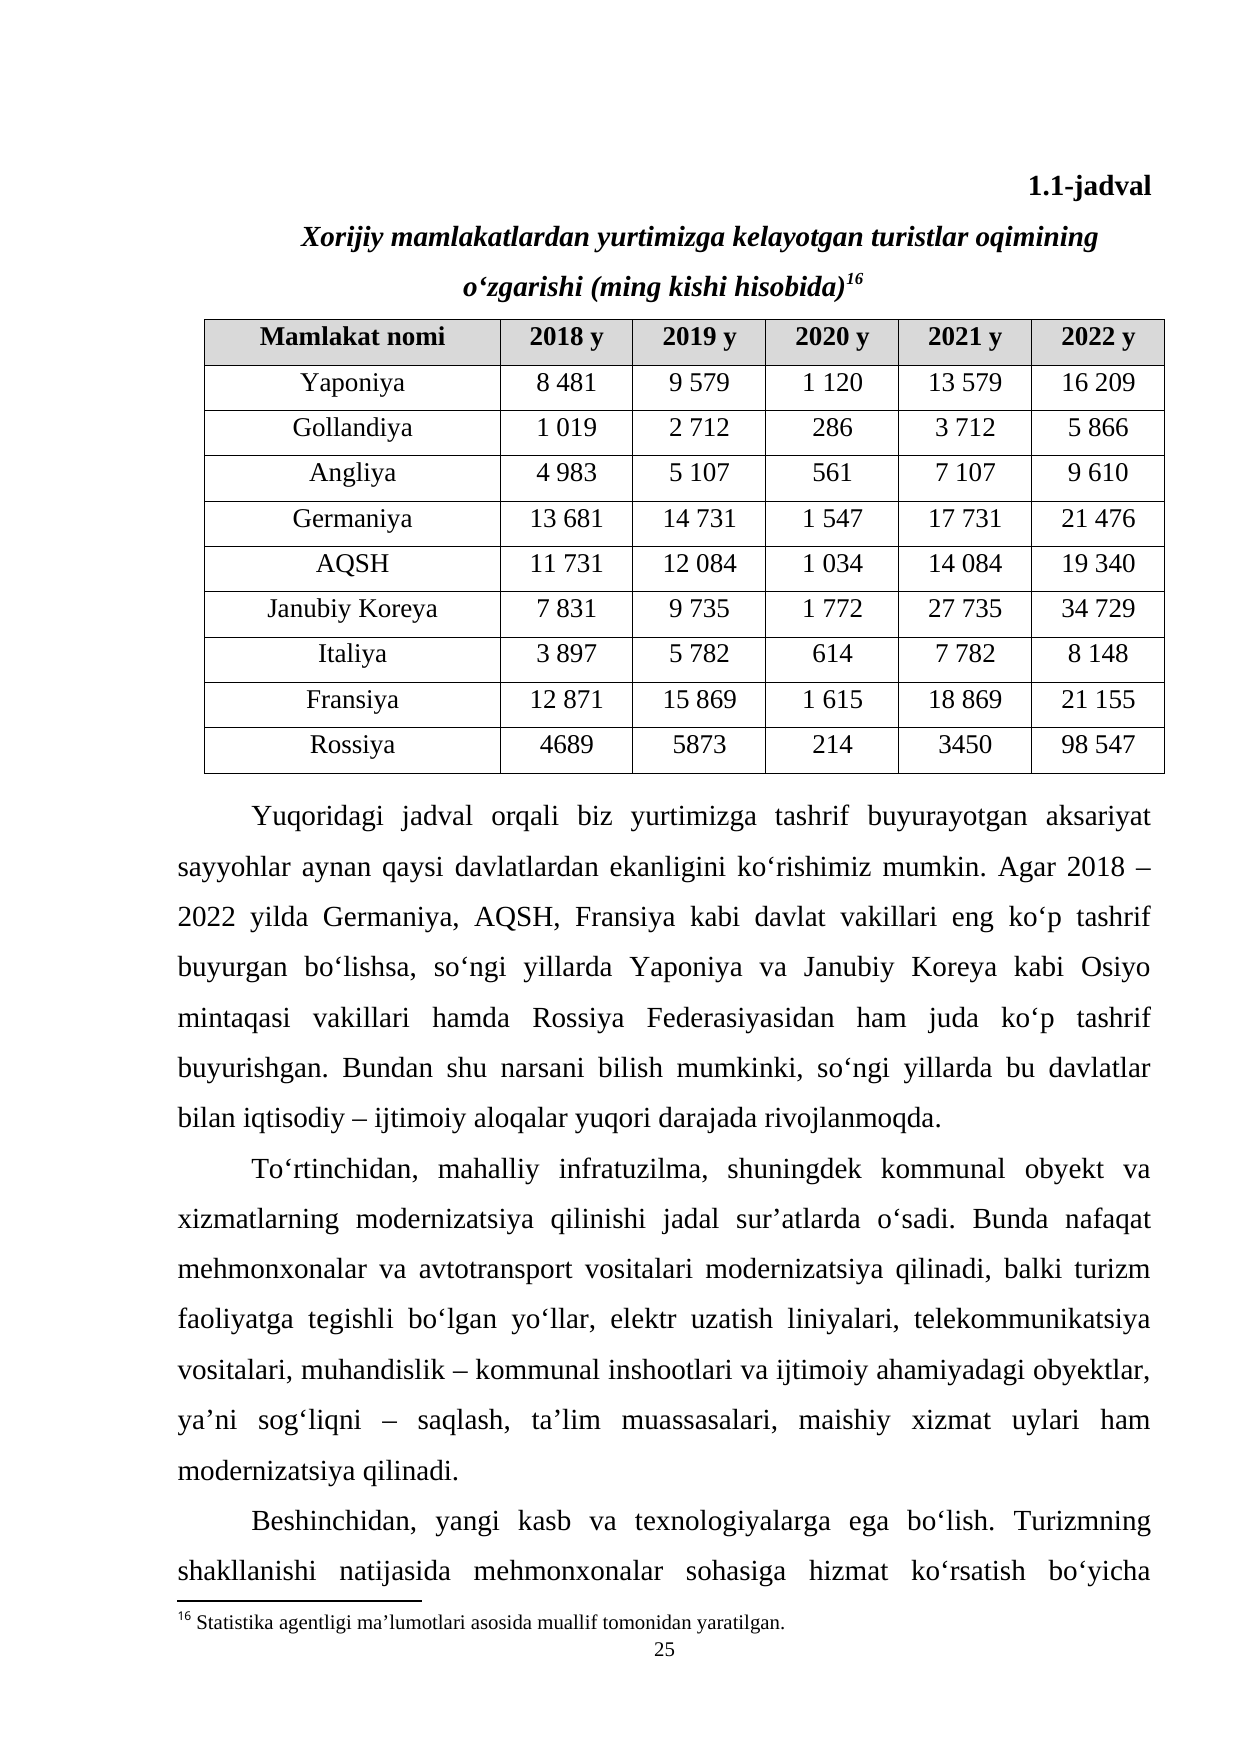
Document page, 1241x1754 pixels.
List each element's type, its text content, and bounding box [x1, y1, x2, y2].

table_cell AQSH [205, 547, 500, 591]
table_cell Germaniya [205, 502, 500, 546]
table_cell 7 107 [899, 456, 1031, 501]
table_cell 18 869 [899, 683, 1031, 727]
text Xorijiy mamlakatlardan yurtimizga kelayotgan turistlar oqimining o‘zgarishi (ming kishi hisobida) [177, 219, 1152, 303]
table_cell 9 735 [633, 592, 765, 637]
table_cell 614 [766, 638, 898, 682]
table_cell 13 681 [501, 502, 632, 546]
table_cell 27 735 [899, 592, 1031, 637]
table_cell 1 120 [766, 366, 898, 410]
table_header 2019 y [633, 320, 765, 365]
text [177, 1503, 1152, 1587]
text To‘rtinchidan, mahalliy infratuzilma, shuningdek kommunal obyekt va xizmatlarning modernizatsiya qilinishi jadal sur’atlarda o‘sadi. Bunda nafaqat mehmonxonalar va avtotransport vositalari modernizatsiya qilinadi, balki turizm faoliyatga tegishli bo‘lgan yo‘llar, elektr uzatish liniyalari, telekommunikatsiya vositalari, muhandislik – kommunal inshootlari va ijtimoiy ahamiyadagi obyektlar, ya’ni sog‘liqni – saqlash, ta’lim muassasalari, maishiy xizmat uylari ham modernizatsiya qilinadi. [177, 1151, 1152, 1486]
table_cell 5 107 [633, 456, 765, 501]
table_cell 1 772 [766, 592, 898, 637]
table_cell Italiya [205, 638, 500, 682]
table_cell 1 615 [766, 683, 898, 727]
table_header Mamlakat nomi [205, 320, 500, 365]
table_cell Fransiya [205, 683, 500, 727]
text Yuqoridagi jadval orqali biz yurtimizga tashrif buyurayotgan aksariyat sayyohlar aynan qaysi davlatlardan ekanligini ko‘rishimiz mumkin. Agar 2018 – 2022 yilda Germaniya, AQSH, Fransiya kabi davlat vakillari eng ko‘p tashrif buyurgan bo‘lishsa, so‘ngi yillarda Yaponiya va Janubiy Koreya kabi Osiyo mintaqasi vakillari hamda Rossiya Federasiyasidan ham juda ko‘p tashrif buyurishgan. Bundan shu narsani bilish mumkinki, so‘ngi yillarda bu davlatlar bilan iqtisodiy – ijtimoiy aloqalar yuqori darajada rivojlanmoqda. [177, 798, 1152, 1134]
table_cell 3 712 [899, 411, 1031, 455]
table_cell 3 897 [501, 638, 632, 682]
table_cell 17 731 [899, 502, 1031, 546]
table_cell 19 340 [1032, 547, 1164, 591]
table_cell 21 155 [1032, 683, 1164, 727]
table_cell 12 871 [501, 683, 632, 727]
table_cell 4689 [501, 728, 632, 772]
table_cell 21 476 [1032, 502, 1164, 546]
table_cell 9 610 [1032, 456, 1164, 501]
table_cell 5 866 [1032, 411, 1164, 455]
table_cell 15 869 [633, 683, 765, 727]
table_header 2021 y [899, 320, 1031, 365]
table_cell Gollandiya [205, 411, 500, 455]
table_header 2020 y [766, 320, 898, 365]
table_cell 7 782 [899, 638, 1031, 682]
table_cell 1 019 [501, 411, 632, 455]
table_cell 9 579 [633, 366, 765, 410]
table_header 2018 y [501, 320, 632, 365]
table_cell 14 731 [633, 502, 765, 546]
table_cell Angliya [205, 456, 500, 501]
table_cell Yaponiya [205, 366, 500, 410]
table_cell Rossiya [205, 728, 500, 772]
table_cell 5 782 [633, 638, 765, 682]
table_header 2022 y [1032, 320, 1164, 365]
table_cell Janubiy Koreya [205, 592, 500, 637]
table_cell 3450 [899, 728, 1031, 772]
table_cell 214 [766, 728, 898, 772]
table_cell 16 209 [1032, 366, 1164, 410]
table_cell 14 084 [899, 547, 1031, 591]
table_cell 13 579 [899, 366, 1031, 410]
table_cell 7 831 [501, 592, 632, 637]
table_cell 11 731 [501, 547, 632, 591]
table_cell 98 547 [1032, 728, 1164, 772]
table_cell 1 547 [766, 502, 898, 546]
table_cell 1 034 [766, 547, 898, 591]
table_cell 34 729 [1032, 592, 1164, 637]
table_cell 4 983 [501, 456, 632, 501]
table_cell 12 084 [633, 547, 765, 591]
table_cell 2 712 [633, 411, 765, 455]
table_cell 5873 [633, 728, 765, 772]
table_cell 561 [766, 456, 898, 501]
text 1.1-jadval [177, 168, 1152, 202]
table_cell 8 481 [501, 366, 632, 410]
table_cell 8 148 [1032, 638, 1164, 682]
table_cell 286 [766, 411, 898, 455]
